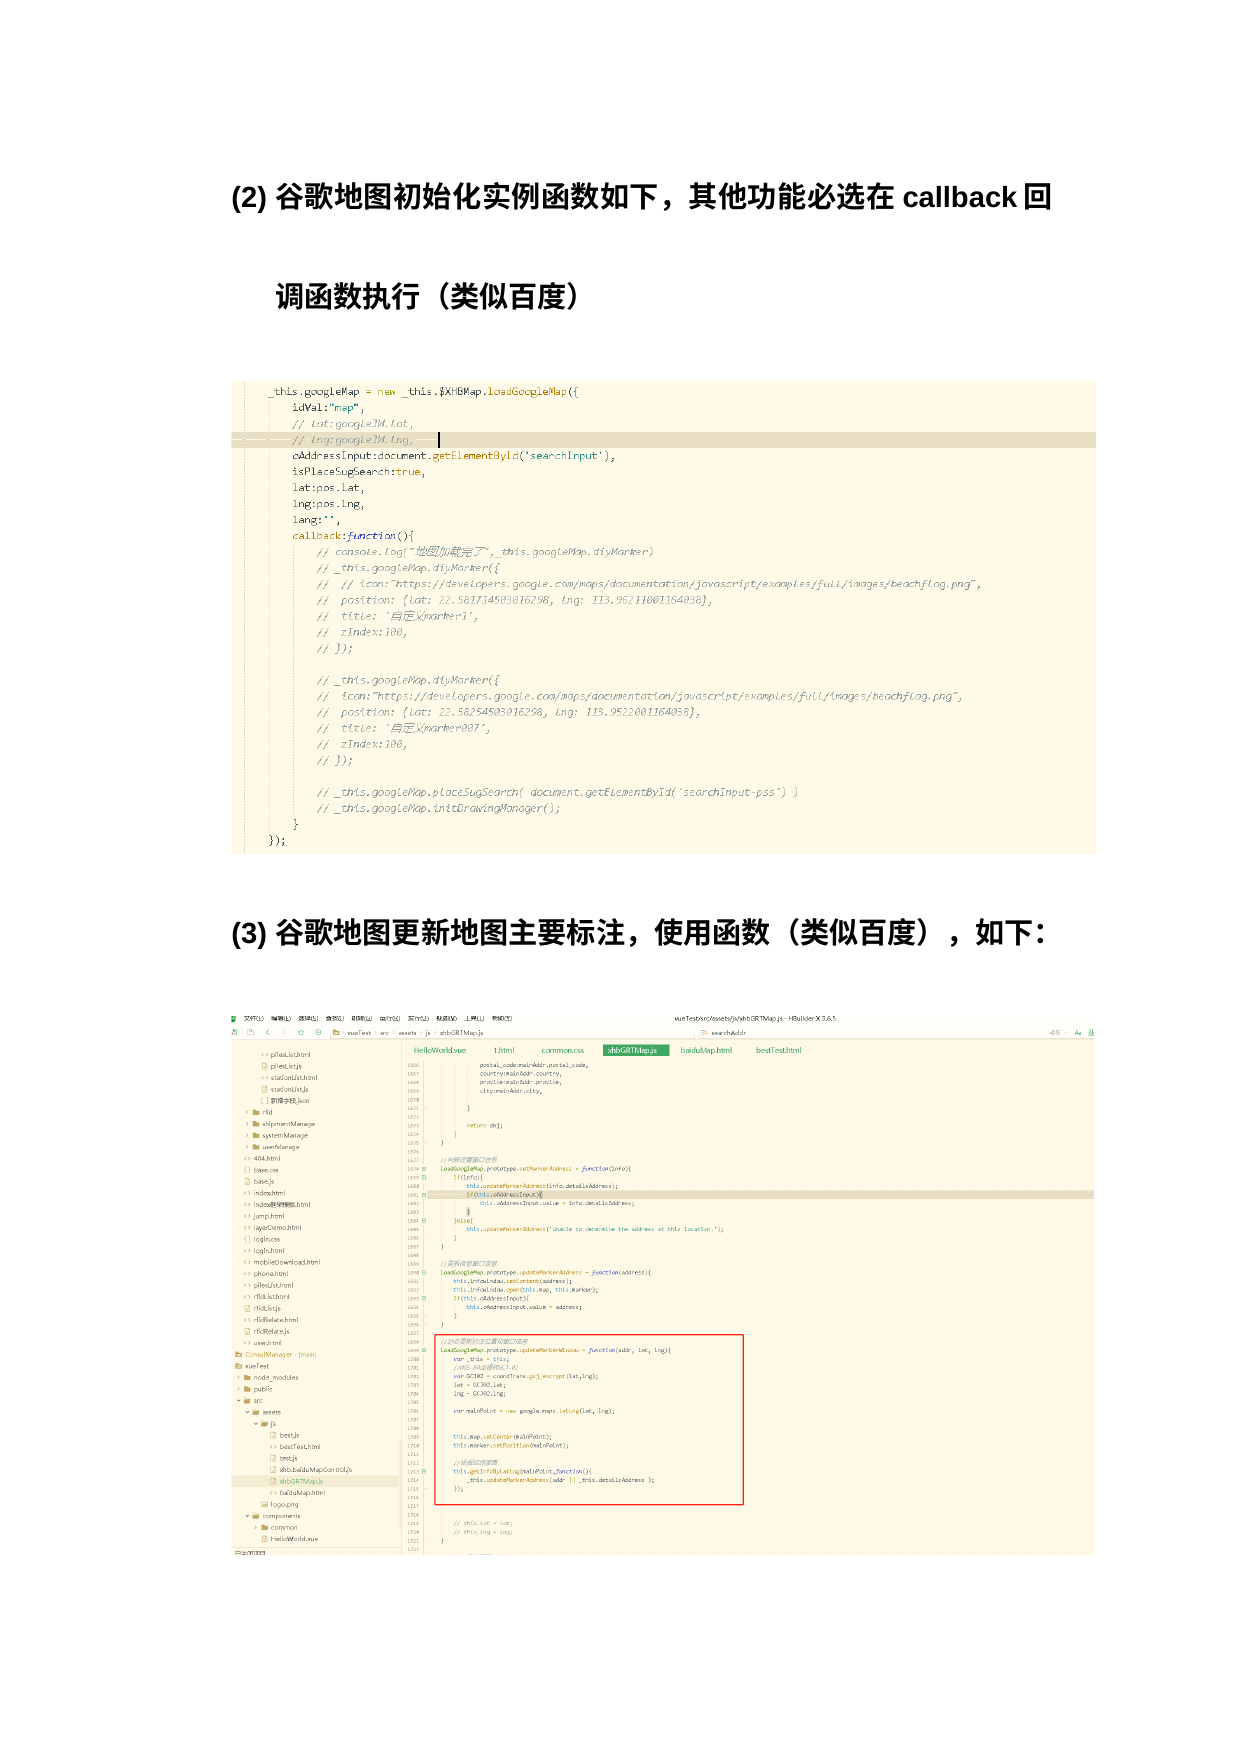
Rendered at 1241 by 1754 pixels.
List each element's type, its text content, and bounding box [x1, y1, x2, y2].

picture [231, 381, 1096, 854]
picture [231, 1016, 1094, 1555]
subtitle 谷歌地图初始化实例函数如下，其他功能必选在callback回调函数执行（类似百度） [231, 162, 1053, 328]
subtitle 谷歌地图更新地图主要标注，使用函数（类似百度），如下： [231, 898, 1053, 963]
